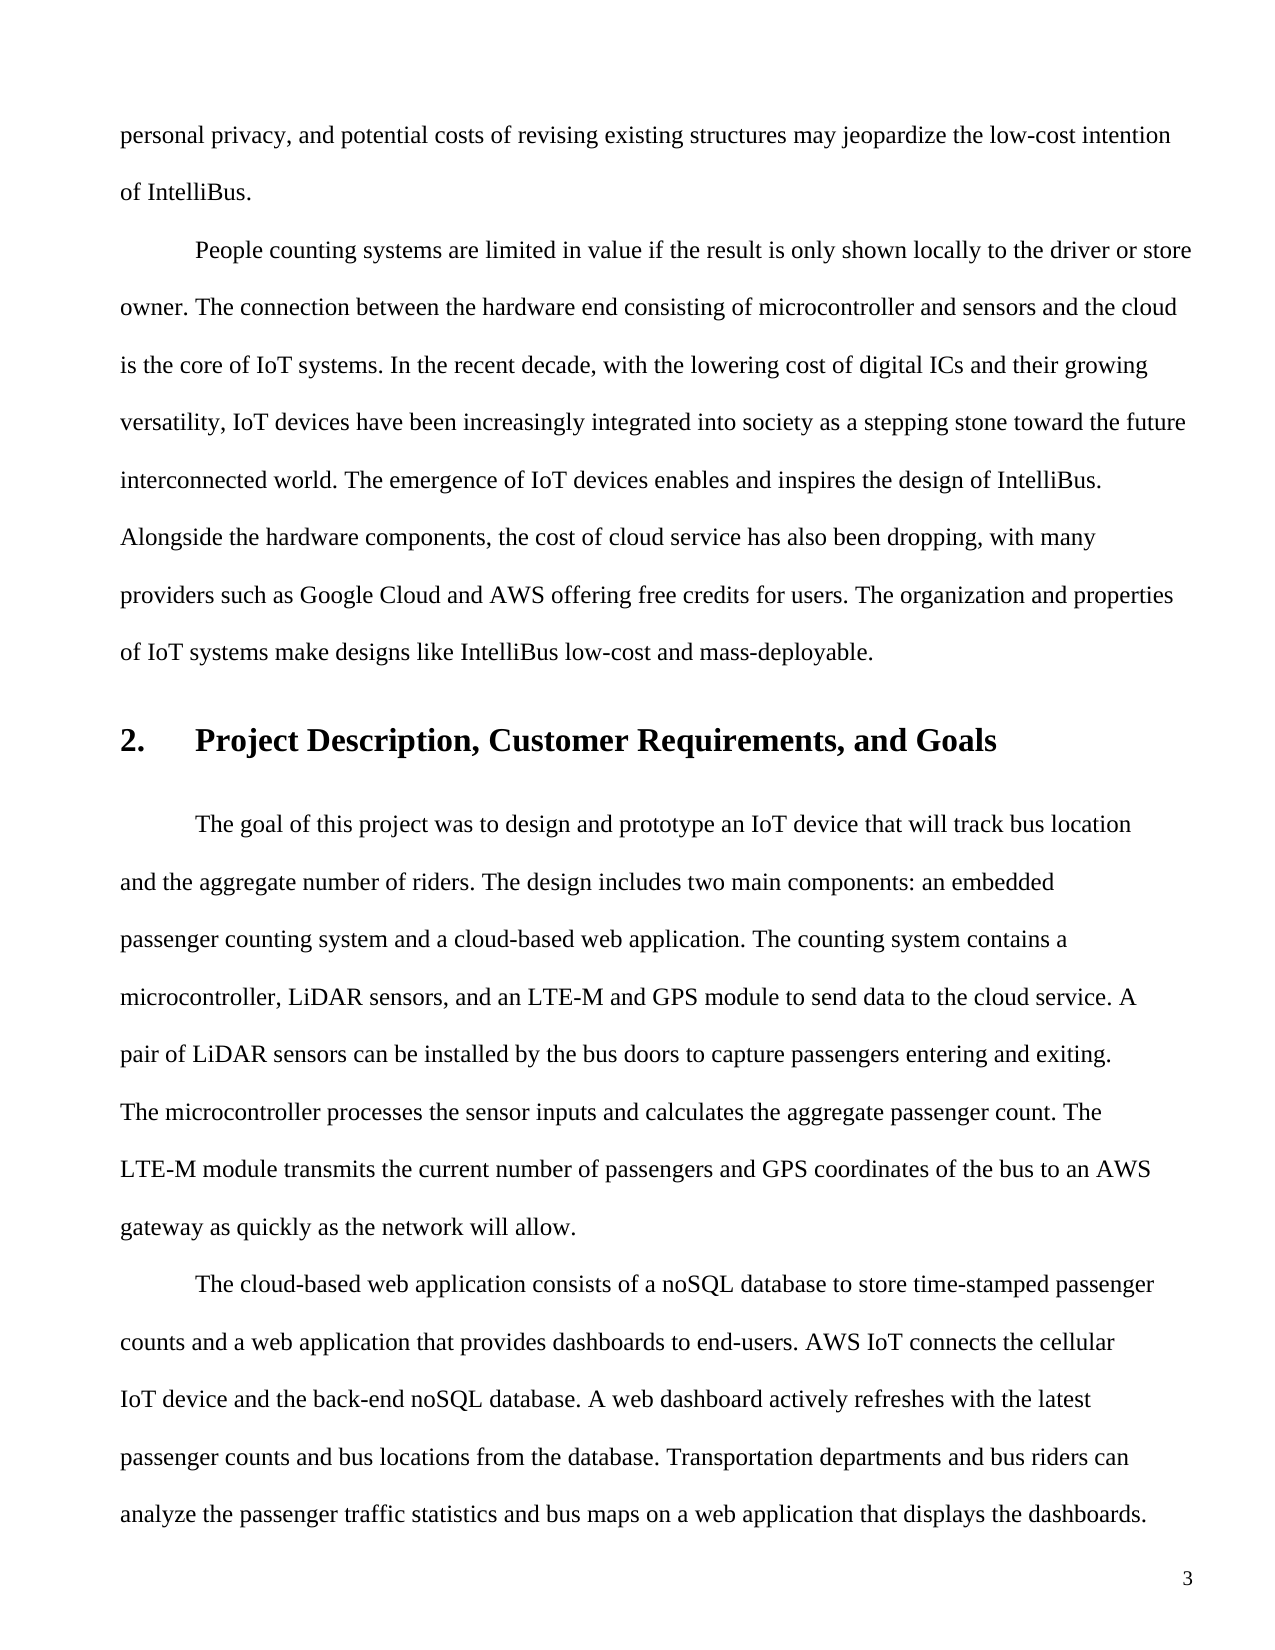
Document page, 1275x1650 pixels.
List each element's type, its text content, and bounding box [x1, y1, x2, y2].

text The goal of this project was to design and prototype an IoT device that will track bus location and the aggregate number of riders. The design includes two main components: an embedded passenger counting system and a cloud-based web application. The counting system contains a microcontroller, LiDAR sensors, and an LTE-M and GPS module to send data to the cloud service. A pair of LiDAR sensors can be installed by the bus doors to capture passengers entering and exiting. The microcontroller processes the sensor inputs and calculates the aggregate passenger count. The LTE-M module transmits the current number of passengers and GPS coordinates of the bus to an AWS gateway as quickly as the network will allow. [120, 809, 1155, 1240]
text The cloud-based web application consists of a noSQL database to store time-stamped passenger counts and a web application that provides dashboards to end-users. AWS IoT connects the cellular IoT device and the back-end noSQL database. A web dashboard actively refreshes with the latest passenger counts and bus locations from the database. Transportation departments and bus riders can analyze the passenger traffic statistics and bus maps on a web application that displays the dashboards. [120, 1269, 1155, 1528]
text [120, 120, 1192, 206]
text People counting systems are limited in value if the result is only shown locally to the driver or store owner. The connection between the hardware end consisting of microcontroller and sensors and the cloud is the core of IoT systems. In the recent decade, with the lowering cost of digital ICs and their growing versatility, IoT devices have been increasingly integrated into society as a stepping stone toward the future interconnected world. The emergence of IoT devices enables and inspires the design of IntelliBus. Alongside the hardware components, the cost of cloud service has also been dropping, with many providers such as Google Cloud and AWS offering free credits for users. The organization and properties of IoT systems make designs like IntelliBus low-cost and mass-deployable. [120, 235, 1192, 666]
text 2. Project Description, Customer Requirements, and Goals [120, 720, 1155, 758]
